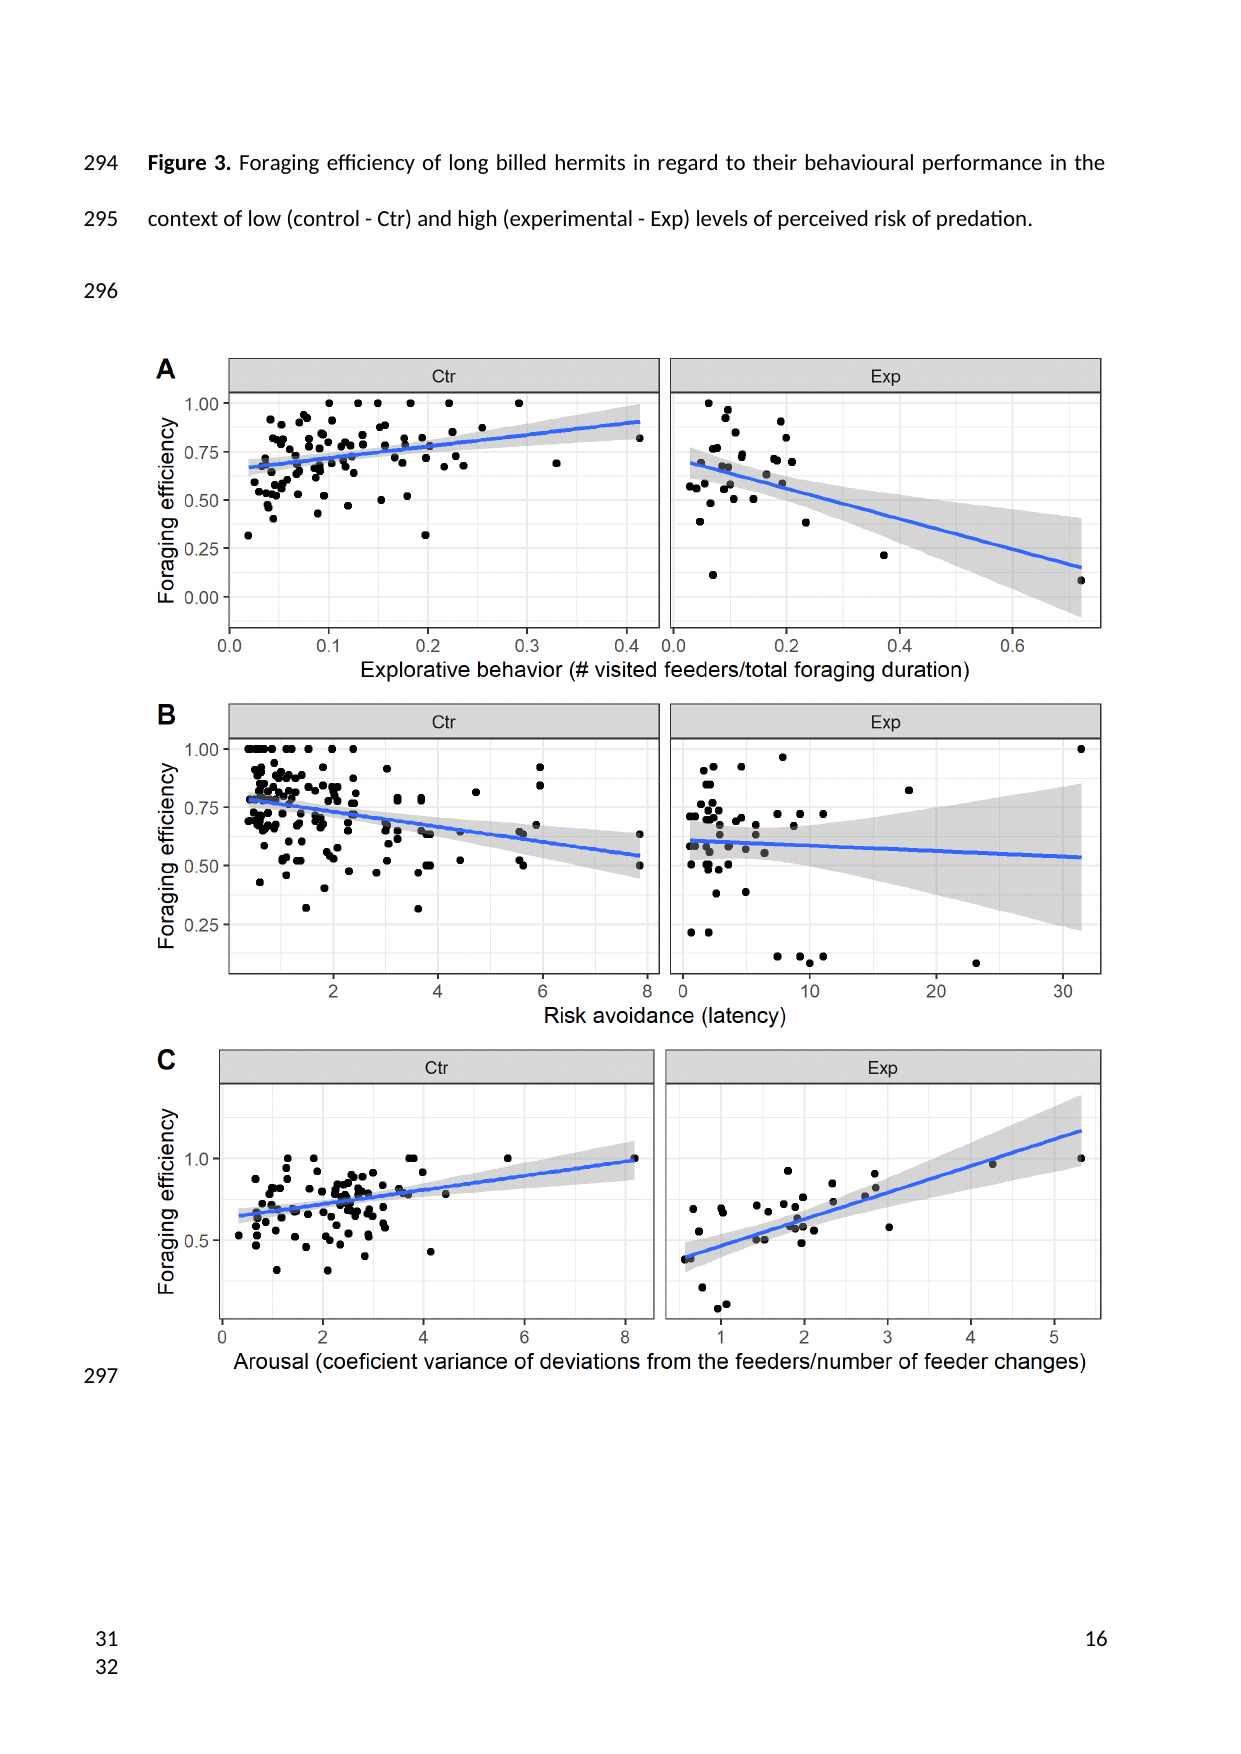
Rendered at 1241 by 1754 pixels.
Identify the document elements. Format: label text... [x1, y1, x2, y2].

text Figure 3. Foraging efficiency of long billed hermits in regard to their behavioural performance in the context of low (control - Ctr) and high (experimental - Exp) levels of perceived risk of predation. [148, 148, 1107, 232]
picture [147, 349, 1108, 1384]
